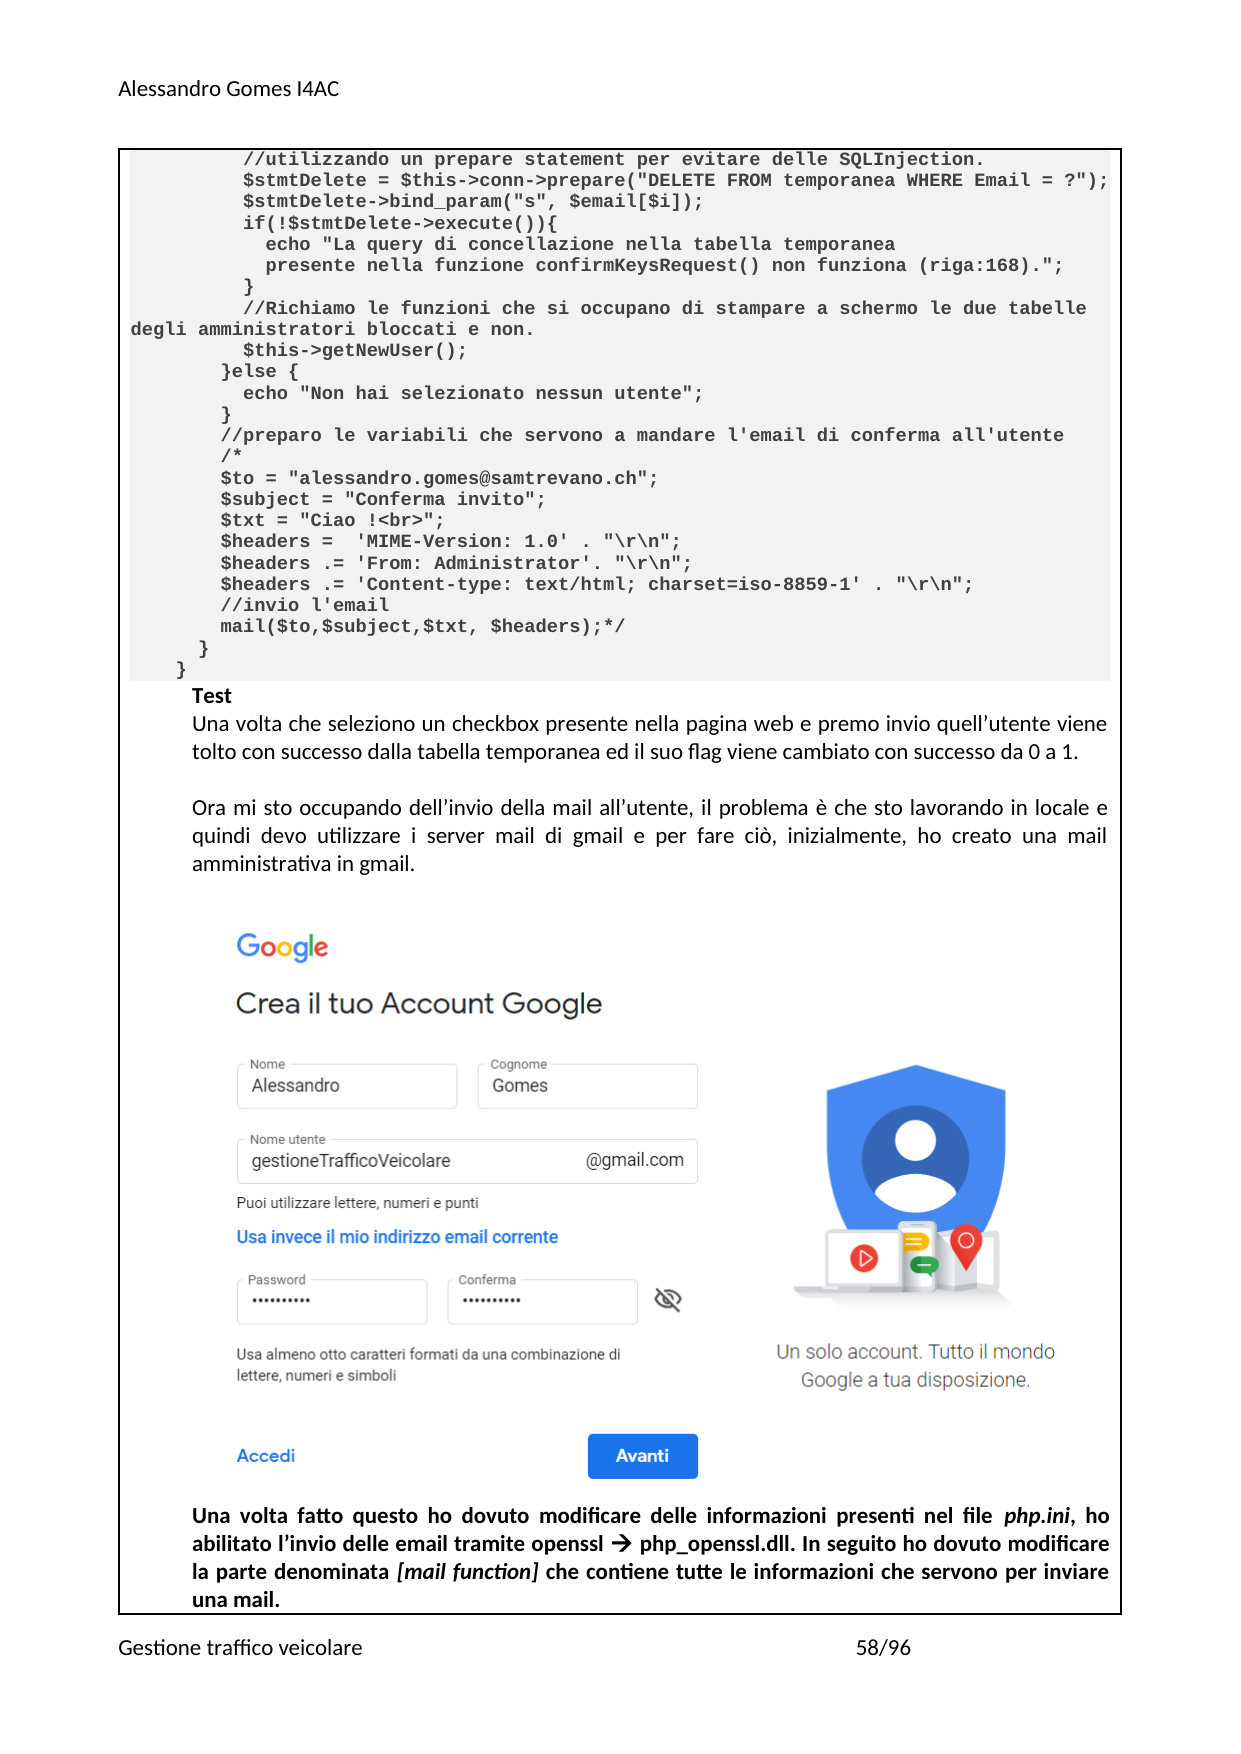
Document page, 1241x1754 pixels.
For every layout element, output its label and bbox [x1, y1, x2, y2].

table_cell [120, 150, 1120, 1613]
picture [191, 877, 1059, 1501]
